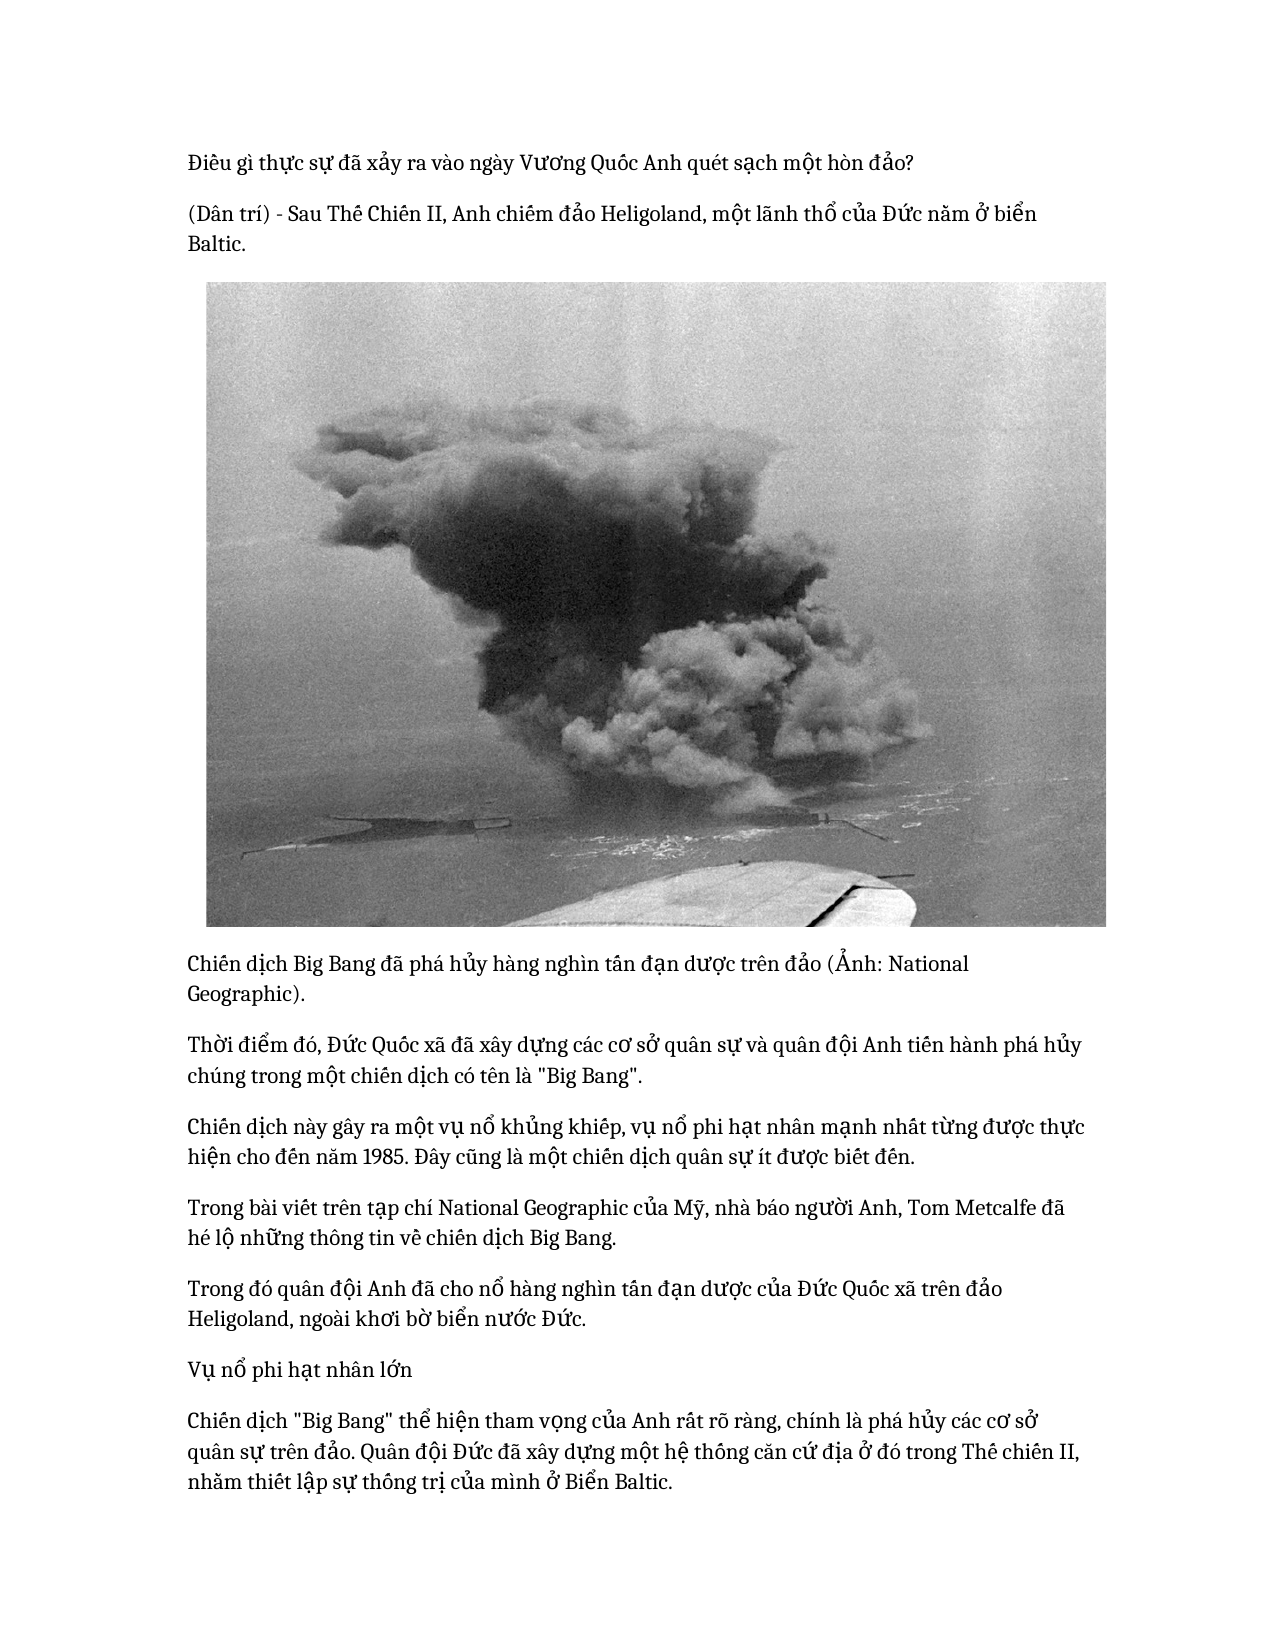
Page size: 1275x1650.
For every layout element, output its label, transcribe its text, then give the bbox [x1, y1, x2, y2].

text Chiến dịch này gây ra một vụ nổ khủng khiếp, vụ nổ phi hạt nhân mạnh nhất từng được thực hiện cho đến năm 1985. Đây cũng là một chiến dịch quân sự ít được biết đến. [187, 1113, 1087, 1170]
text Chiến dịch Big Bang đã phá hủy hàng nghìn tấn đạn dược trên đảo (Ảnh: National Geographic). [187, 951, 1087, 1008]
text Trong đó quân đội Anh đã cho nổ hàng nghìn tấn đạn dược của Đức Quốc xã trên đảo Heligoland, ngoài khơi bờ biển nước Đức. [187, 1276, 1087, 1333]
picture [206, 282, 1107, 927]
text Trong bài viết trên tạp chí National Geographic của Mỹ, nhà báo người Anh, Tom Metcalfe đã hé lộ những thông tin về chiến dịch Big Bang. [187, 1195, 1087, 1251]
text Điều gì thực sự đã xảy ra vào ngày Vương Quốc Anh quét sạch một hòn đảo? [187, 150, 1087, 176]
text Chiến dịch "Big Bang" thể hiện tham vọng của Anh rất rõ ràng, chính là phá hủy các cơ sở quân sự trên đảo. Quân đội Đức đã xây dựng một hệ thống căn cứ địa ở đó trong Thế chiến II, nhằm thiết lập sự thống trị của mình ở Biển Baltic. [187, 1408, 1087, 1495]
text (Dân trí) - Sau Thế Chiến II, Anh chiếm đảo Heligoland, một lãnh thổ của Đức nằm ở biển Baltic. [187, 201, 1087, 258]
text Thời điểm đó, Đức Quốc xã đã xây dựng các cơ sở quân sự và quân đội Anh tiến hành phá hủy chúng trong một chiến dịch có tên là "Big Bang". [187, 1032, 1087, 1089]
text Vụ nổ phi hạt nhân lớn [187, 1357, 1087, 1384]
